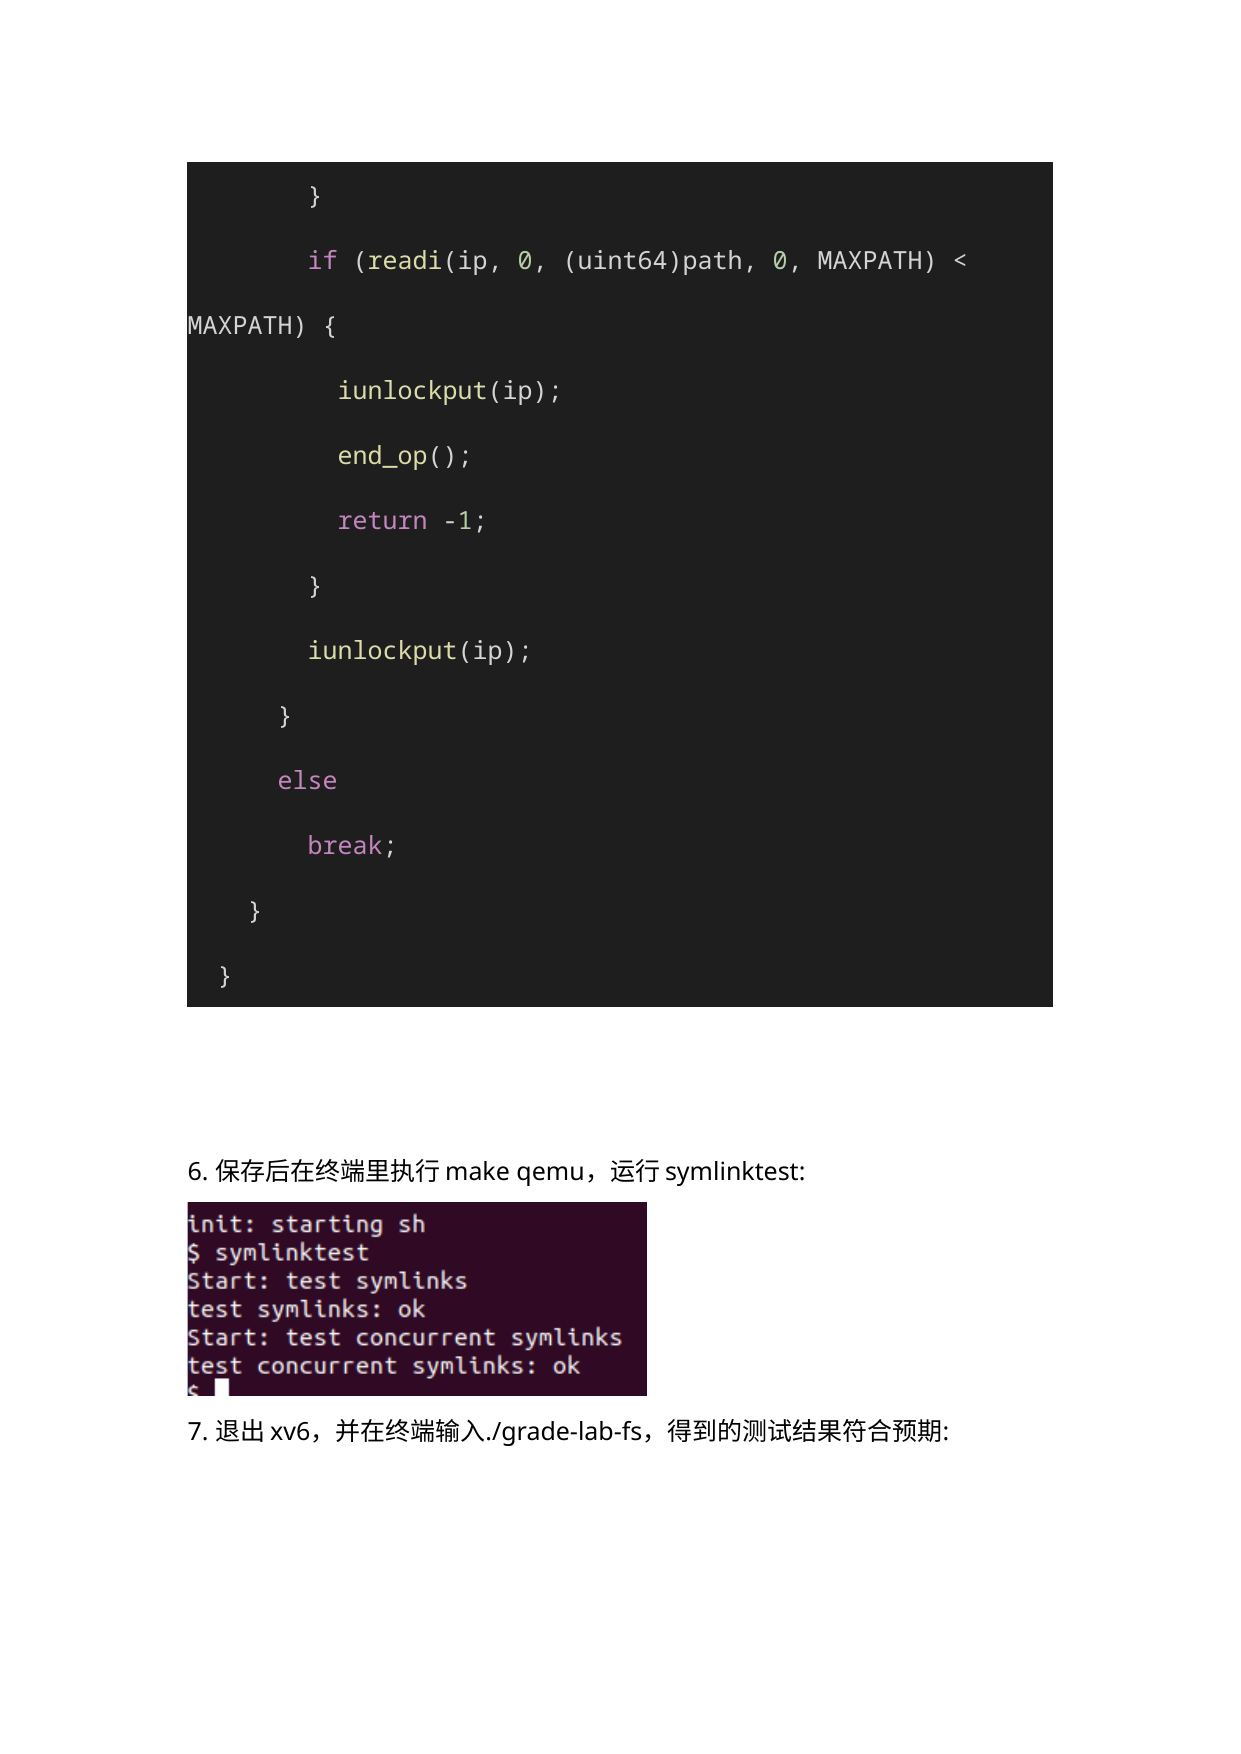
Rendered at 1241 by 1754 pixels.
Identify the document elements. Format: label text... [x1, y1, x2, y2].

text } [187, 552, 1053, 617]
text iunlockput(ip); [187, 357, 1053, 422]
text 7. 退出xv6，并在终端输入./grade-lab-fs，得到的测试结果符合预期: [187, 1397, 1053, 1462]
text if (readi(ip, 0, (uint64)path, 0, MAXPATH) < MAXPATH) { [187, 227, 1053, 357]
text else [187, 747, 1053, 812]
text } [187, 682, 1053, 747]
text break; [187, 812, 1053, 877]
text } [187, 162, 1053, 227]
text } [187, 877, 1053, 942]
text iunlockput(ip); [187, 617, 1053, 682]
text return -1; [187, 487, 1053, 552]
text } [187, 942, 1053, 1007]
picture [187, 1202, 647, 1396]
text end_op(); [187, 422, 1053, 487]
text 6. 保存后在终端里执行make qemu，运行symlinktest: [187, 1137, 1053, 1202]
